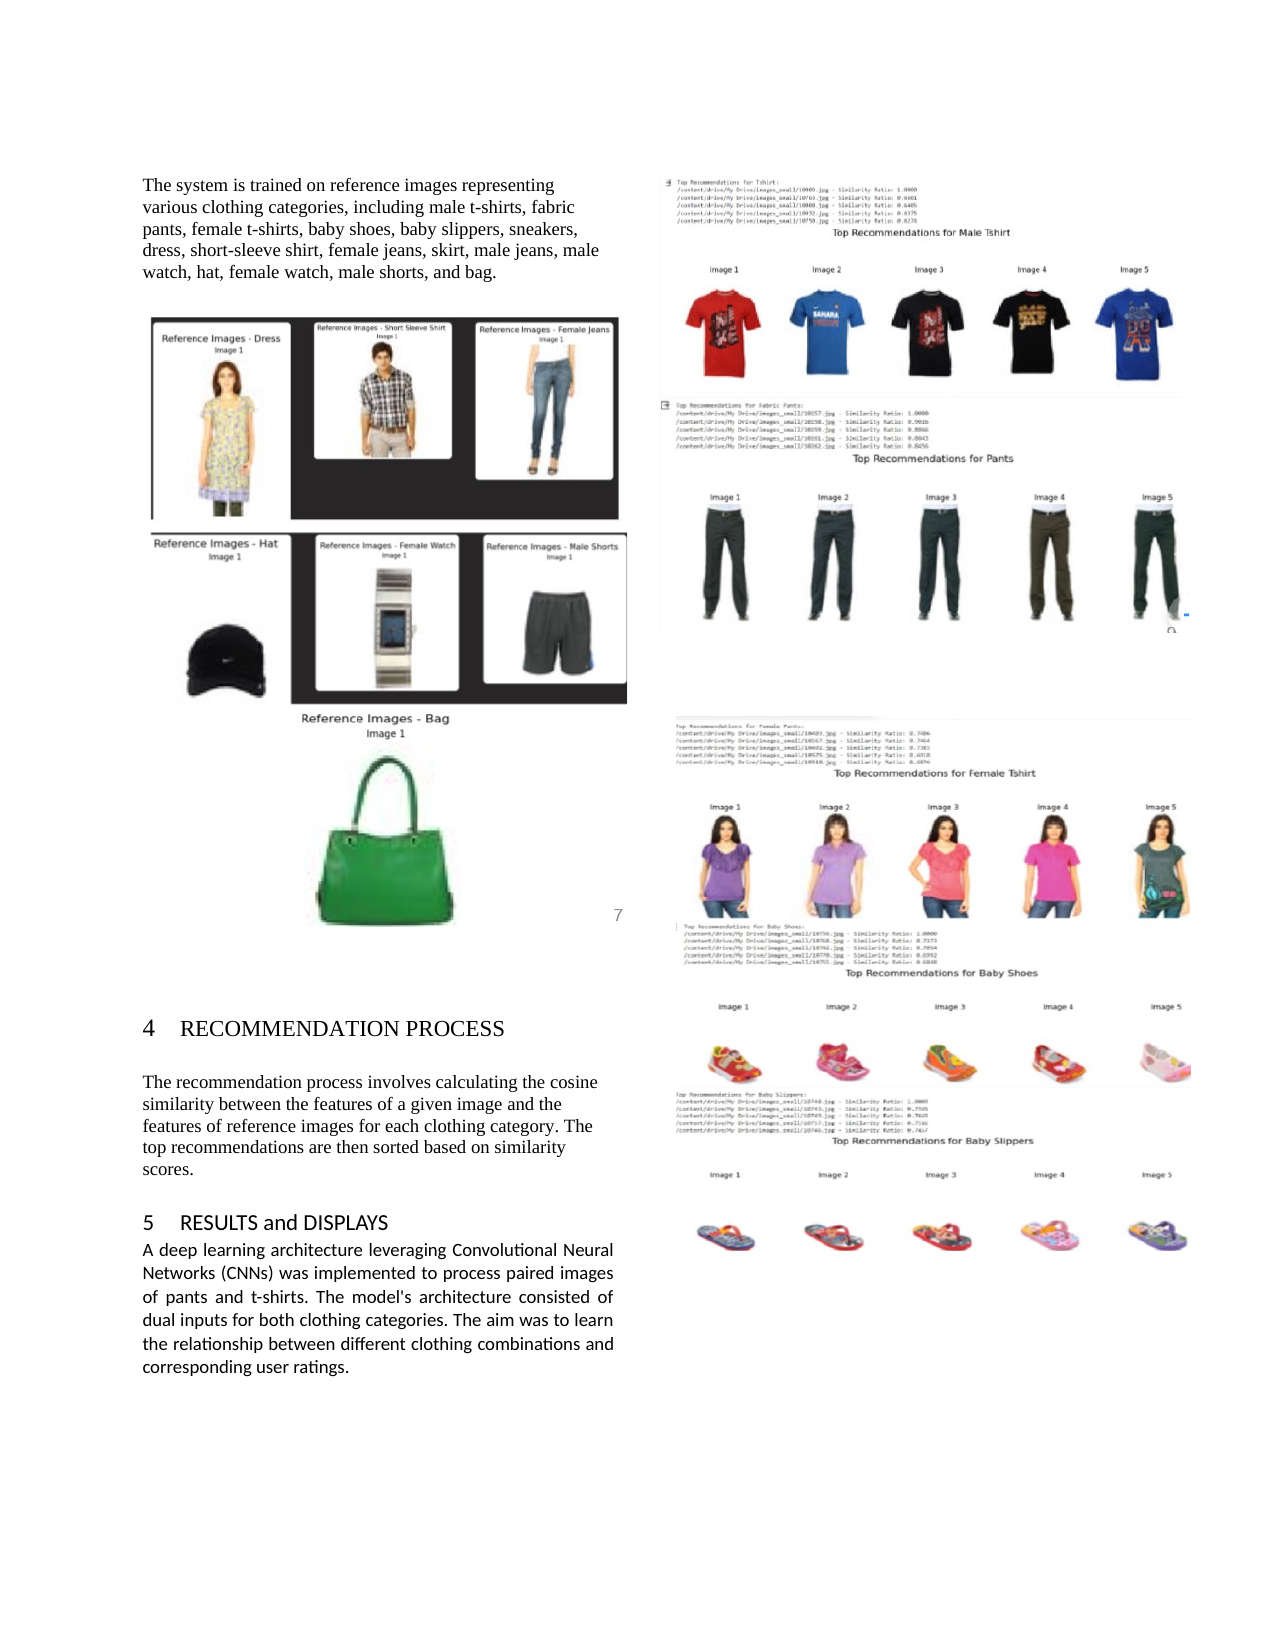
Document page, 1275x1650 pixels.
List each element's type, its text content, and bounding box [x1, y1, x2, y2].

text 5 RESULTS and DISPLAYS [142, 1208, 614, 1236]
text The system is trained on reference images representing various clothing categories, including male t-shirts, fabric pants, female t-shirts, baby shoes, baby slippers, sneakers, dress, short-sleeve shirt, female jeans, skirt, male jeans, male watch, hat, female watch, male shorts, and bag. [142, 174, 614, 282]
picture [142, 311, 628, 927]
picture [675, 716, 1190, 1258]
picture [660, 174, 1190, 633]
text The recommendation process involves calculating the cosine similarity between the features of a given image and the features of reference images for each clothing category. The top recommendations are then sorted based on similarity scores. [142, 1071, 614, 1179]
text 4 RECOMMENDATION PROCESS [142, 1013, 614, 1042]
text A deep learning architecture leveraging Convolutional Neural Networks (CNNs) was implemented to process paired images of pants and t-shirts. The model's architecture consisted of dual inputs for both clothing categories. The aim was to learn the relationship between different clothing combinations and corresponding user ratings. [142, 1238, 614, 1378]
